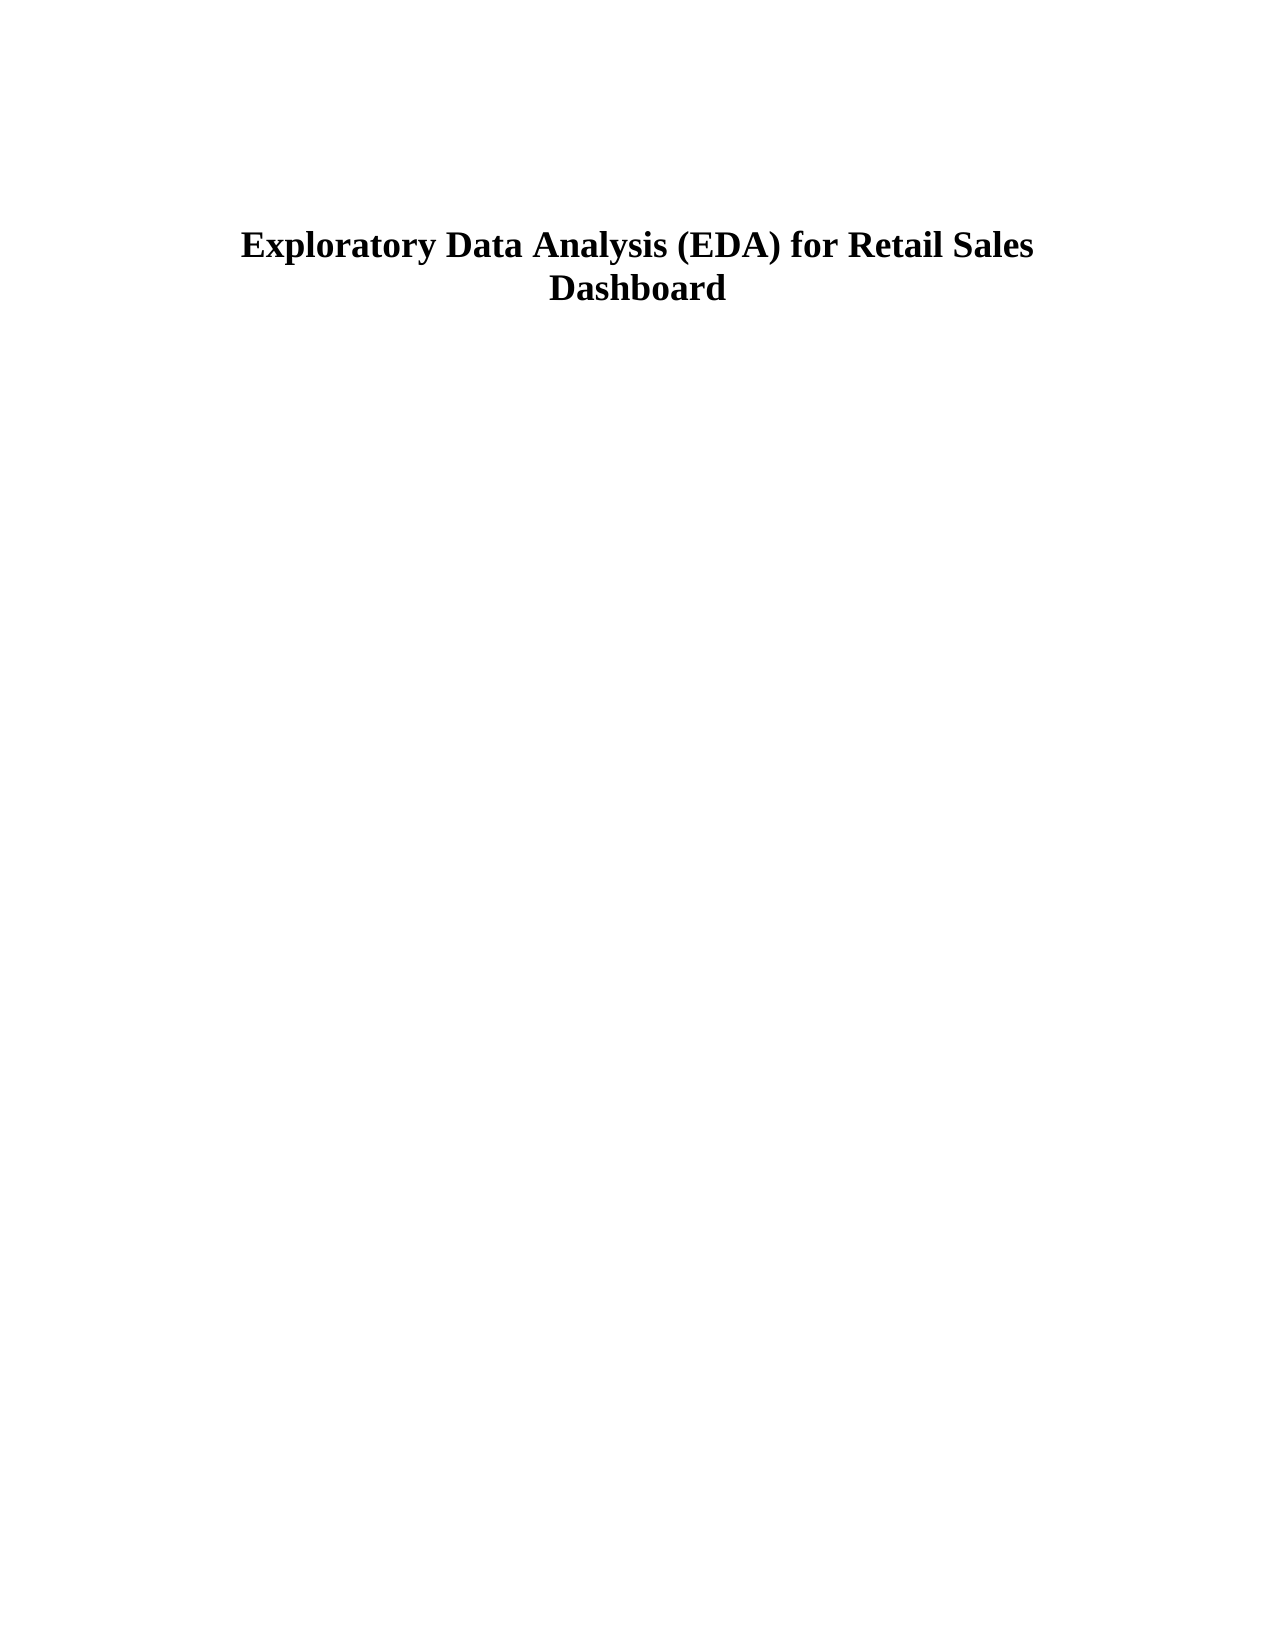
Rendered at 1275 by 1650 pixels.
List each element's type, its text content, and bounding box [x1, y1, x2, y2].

text Exploratory Data Analysis (EDA) for Retail Sales Dashboard [150, 222, 1125, 308]
